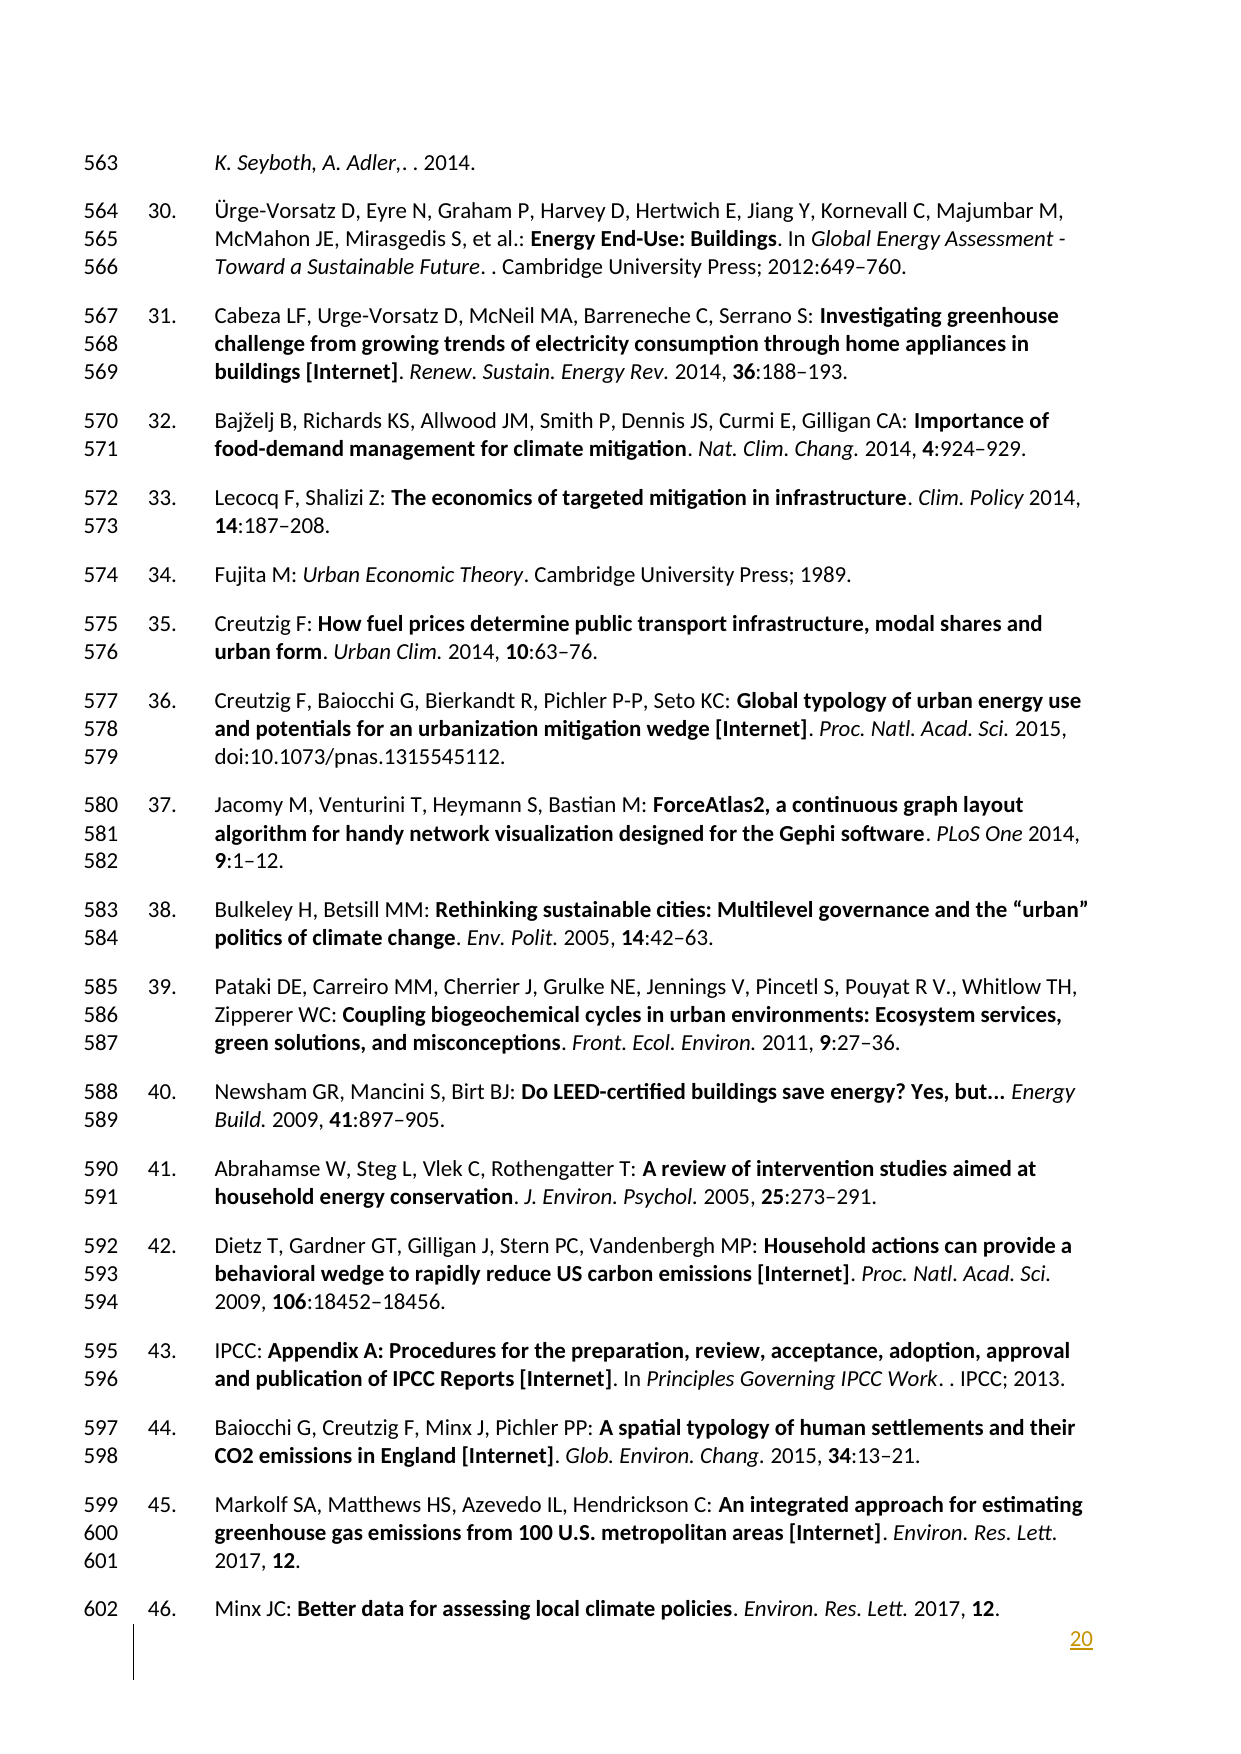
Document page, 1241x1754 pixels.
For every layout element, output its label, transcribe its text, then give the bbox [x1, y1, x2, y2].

text 38. Bulkeley H, Betsill MM: Rethinking sustainable cities: Multilevel governance and the “urban” politics of climate change. Env. Polit. 2005, 14:42–63. [148, 896, 1093, 952]
text 33. Lecocq F, Shalizi Z: The economics of targeted mitigation in infrastructure. Clim. Policy 2014, 14:187–208. [148, 483, 1093, 539]
text 45. Markolf SA, Matthews HS, Azevedo IL, Hendrickson C: An integrated approach for estimating greenhouse gas emissions from 100 U.S. metropolitan areas [Internet]. Environ. Res. Lett. 2017, 12. [148, 1490, 1093, 1574]
text 32. Bajželj B, Richards KS, Allwood JM, Smith P, Dennis JS, Curmi E, Gilligan CA: Importance of food-demand management for climate mitigation. Nat. Clim. Chang. 2014, 4:924–929. [148, 406, 1093, 462]
text 39. Pataki DE, Carreiro MM, Cherrier J, Grulke NE, Jennings V, Pincetl S, Pouyat R V., Whitlow TH, Zipperer WC: Coupling biogeochemical cycles in urban environments: Ecosystem services, green solutions, and misconceptions. Front. Ecol. Environ. 2011, 9:27–36. [148, 972, 1093, 1056]
text 40. Newsham GR, Mancini S, Birt BJ: Do LEED-certified buildings save energy? Yes, but... Energy Build. 2009, 41:897–905. [148, 1077, 1093, 1133]
text 44. Baiocchi G, Creutzig F, Minx J, Pichler PP: A spatial typology of human settlements and their CO2 emissions in England [Internet]. Glob. Environ. Chang. 2015, 34:13–21. [148, 1413, 1093, 1469]
text 46. Minx JC: Better data for assessing local climate policies. Environ. Res. Lett. 2017, 12. [148, 1594, 1093, 1623]
text 36. Creutzig F, Baiocchi G, Bierkandt R, Pichler P-P, Seto KC: Global typology of urban energy use and potentials for an urbanization mitigation wedge [Internet]. Proc. Natl. Acad. Sci. 2015, doi:10.1073/pnas.1315545112. [148, 686, 1093, 770]
text 34. Fujita M: Urban Economic Theory. Cambridge University Press; 1989. [148, 560, 1093, 588]
text 37. Jacomy M, Venturini T, Heymann S, Bastian M: ForceAtlas2, a continuous graph layout algorithm for handy network visualization designed for the Gephi software. PLoS One 2014, 9:1–12. [148, 791, 1093, 875]
text 31. Cabeza LF, Urge-Vorsatz D, McNeil MA, Barreneche C, Serrano S: Investigating greenhouse challenge from growing trends of electricity consumption through home appliances in buildings [Internet]. Renew. Sustain. Energy Rev. 2014, 36:188–193. [148, 301, 1093, 385]
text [148, 148, 1093, 176]
text 41. Abrahamse W, Steg L, Vlek C, Rothengatter T: A review of intervention studies aimed at household energy conservation. J. Environ. Psychol. 2005, 25:273–291. [148, 1154, 1093, 1210]
text 43. IPCC: Appendix A: Procedures for the preparation, review, acceptance, adoption, approval and publication of IPCC Reports [Internet]. In Principles Governing IPCC Work. . IPCC; 2013. [148, 1336, 1093, 1392]
text 30. Ürge-Vorsatz D, Eyre N, Graham P, Harvey D, Hertwich E, Jiang Y, Kornevall C, Majumbar M, McMahon JE, Mirasgedis S, et al.: Energy End-Use: Buildings. In Global Energy Assessment - Toward a Sustainable Future. . Cambridge University Press; 2012:649–760. [148, 196, 1093, 281]
text 35. Creutzig F: How fuel prices determine public transport infrastructure, modal shares and urban form. Urban Clim. 2014, 10:63–76. [148, 609, 1093, 665]
text 42. Dietz T, Gardner GT, Gilligan J, Stern PC, Vandenbergh MP: Household actions can provide a behavioral wedge to rapidly reduce US carbon emissions [Internet]. Proc. Natl. Acad. Sci. 2009, 106:18452–18456. [148, 1231, 1093, 1315]
